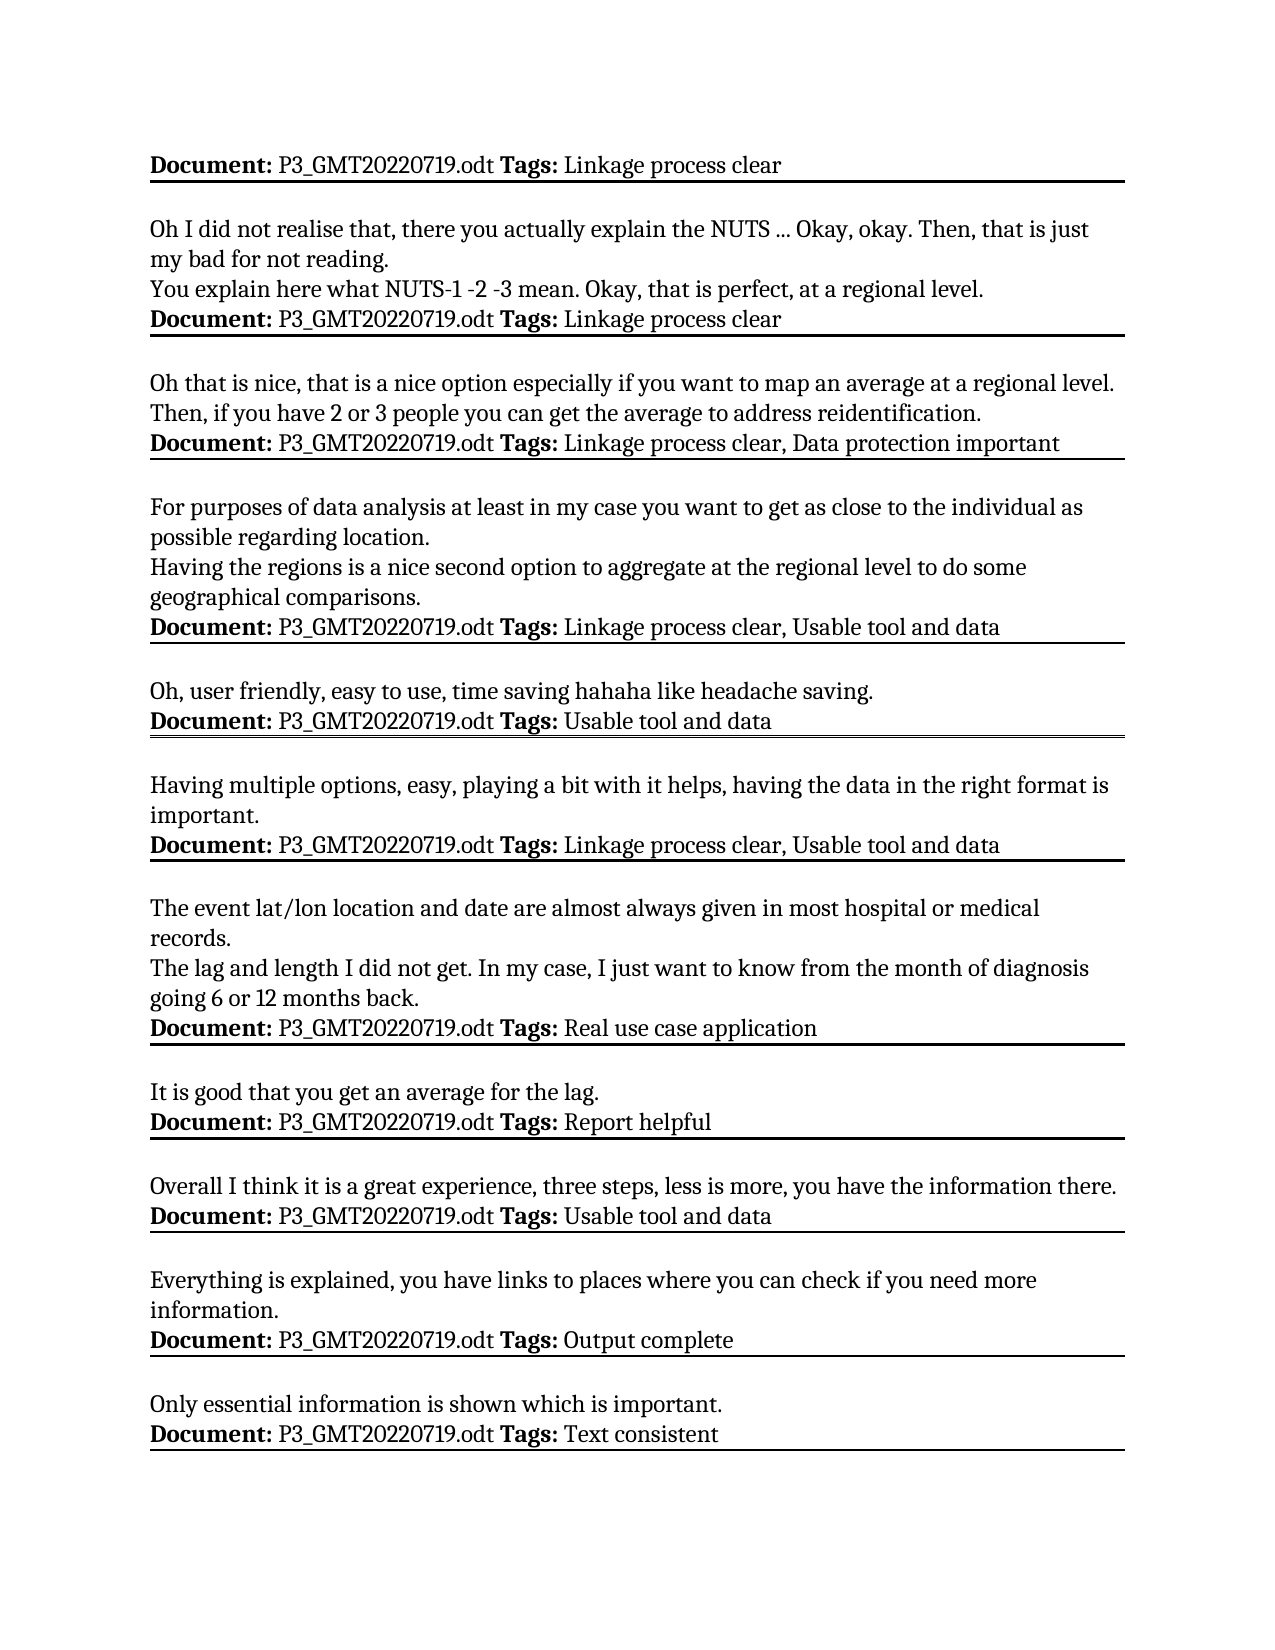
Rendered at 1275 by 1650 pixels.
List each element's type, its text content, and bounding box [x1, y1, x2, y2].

text Document: P3_GMT20220719.odt Tags: Usable tool and data [150, 705, 1125, 735]
text Document: P3_GMT20220719.odt Tags: Linkage process clear, Usable tool and data [150, 612, 1125, 642]
text You explain here what NUTS-1 -2 -3 mean. Okay, that is perfect, at a regional level. [150, 274, 1125, 304]
text Then, if you have 2 or 3 people you can get the average to address reidentification. [150, 398, 1125, 428]
text For purposes of data analysis at least in my case you want to get as close to the individual as possible regarding location. [150, 492, 1125, 552]
text Document: P3_GMT20220719.odt Tags: Real use case application [150, 1013, 1125, 1043]
text Document: P3_GMT20220719.odt Tags: Linkage process clear [150, 150, 1125, 180]
text Overall I think it is a great experience, three steps, less is more, you have the information there. [150, 1171, 1125, 1201]
text Having multiple options, easy, playing a bit with it helps, having the data in the right format is important. [150, 769, 1125, 829]
text Oh I did not realise that, there you actually explain the NUTS ... Okay, okay. Then, that is just my bad for not reading. [150, 214, 1125, 274]
text Document: P3_GMT20220719.odt Tags: Usable tool and data [150, 1201, 1125, 1231]
text Document: P3_GMT20220719.odt Tags: Text consistent [150, 1418, 1125, 1448]
text Oh, user friendly, easy to use, time saving hahaha like headache saving. [150, 675, 1125, 705]
text The lag and length I did not get. In my case, I just want to know from the month of diagnosis going 6 or 12 months back. [150, 953, 1125, 1013]
text Document: P3_GMT20220719.odt Tags: Linkage process clear, Usable tool and data [150, 829, 1125, 859]
text Document: P3_GMT20220719.odt Tags: Output complete [150, 1325, 1125, 1355]
text The event lat/lon location and date are almost always given in most hospital or medical records. [150, 893, 1125, 953]
text Having the regions is a nice second option to aggregate at the regional level to do some geographical comparisons. [150, 552, 1125, 612]
text Oh that is nice, that is a nice option especially if you want to map an average at a regional level. [150, 368, 1125, 398]
text Document: P3_GMT20220719.odt Tags: Report helpful [150, 1107, 1125, 1137]
text Document: P3_GMT20220719.odt Tags: Linkage process clear, Data protection important [150, 428, 1125, 458]
text Document: P3_GMT20220719.odt Tags: Linkage process clear [150, 304, 1125, 334]
text Everything is explained, you have links to places where you can check if you need more information. [150, 1265, 1125, 1325]
text It is good that you get an average for the lag. [150, 1077, 1125, 1107]
text Only essential information is shown which is important. [150, 1388, 1125, 1418]
